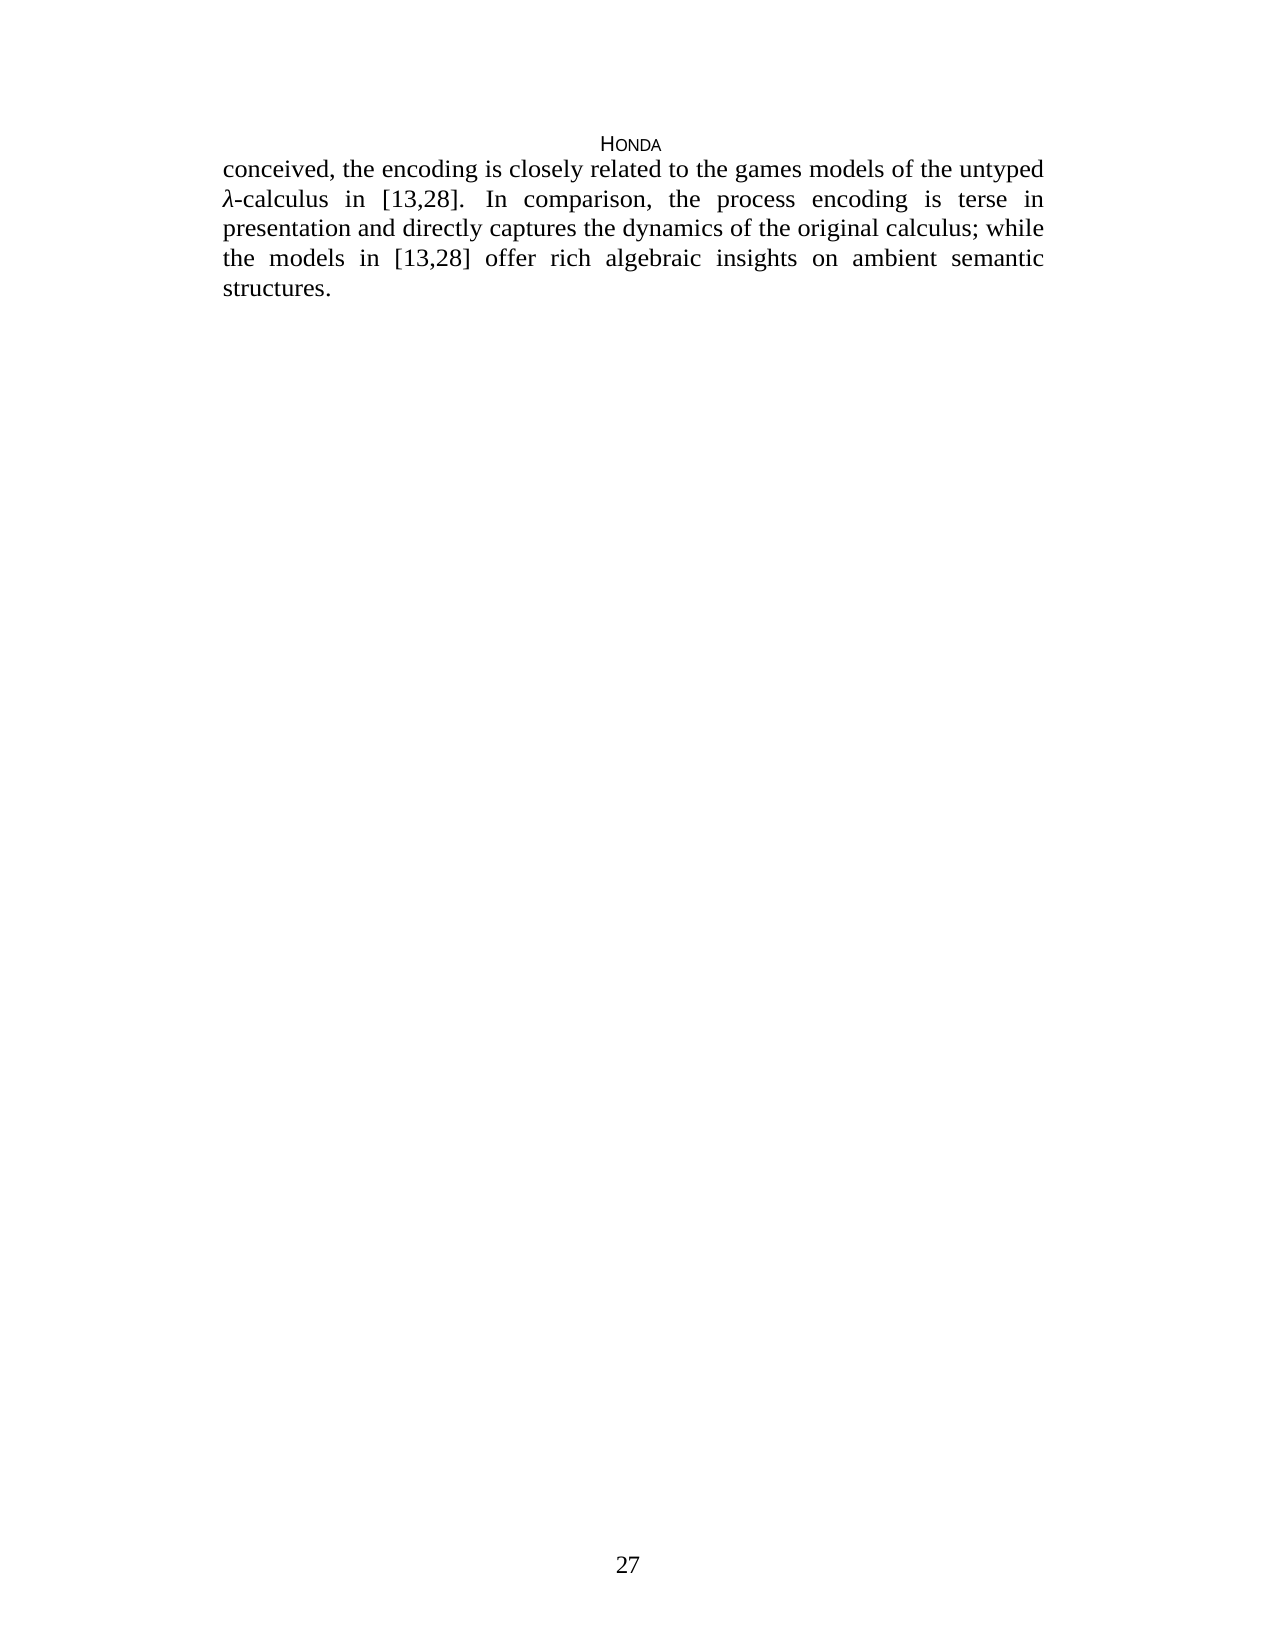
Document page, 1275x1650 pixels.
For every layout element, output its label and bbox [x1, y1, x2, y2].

text [223, 154, 1045, 301]
